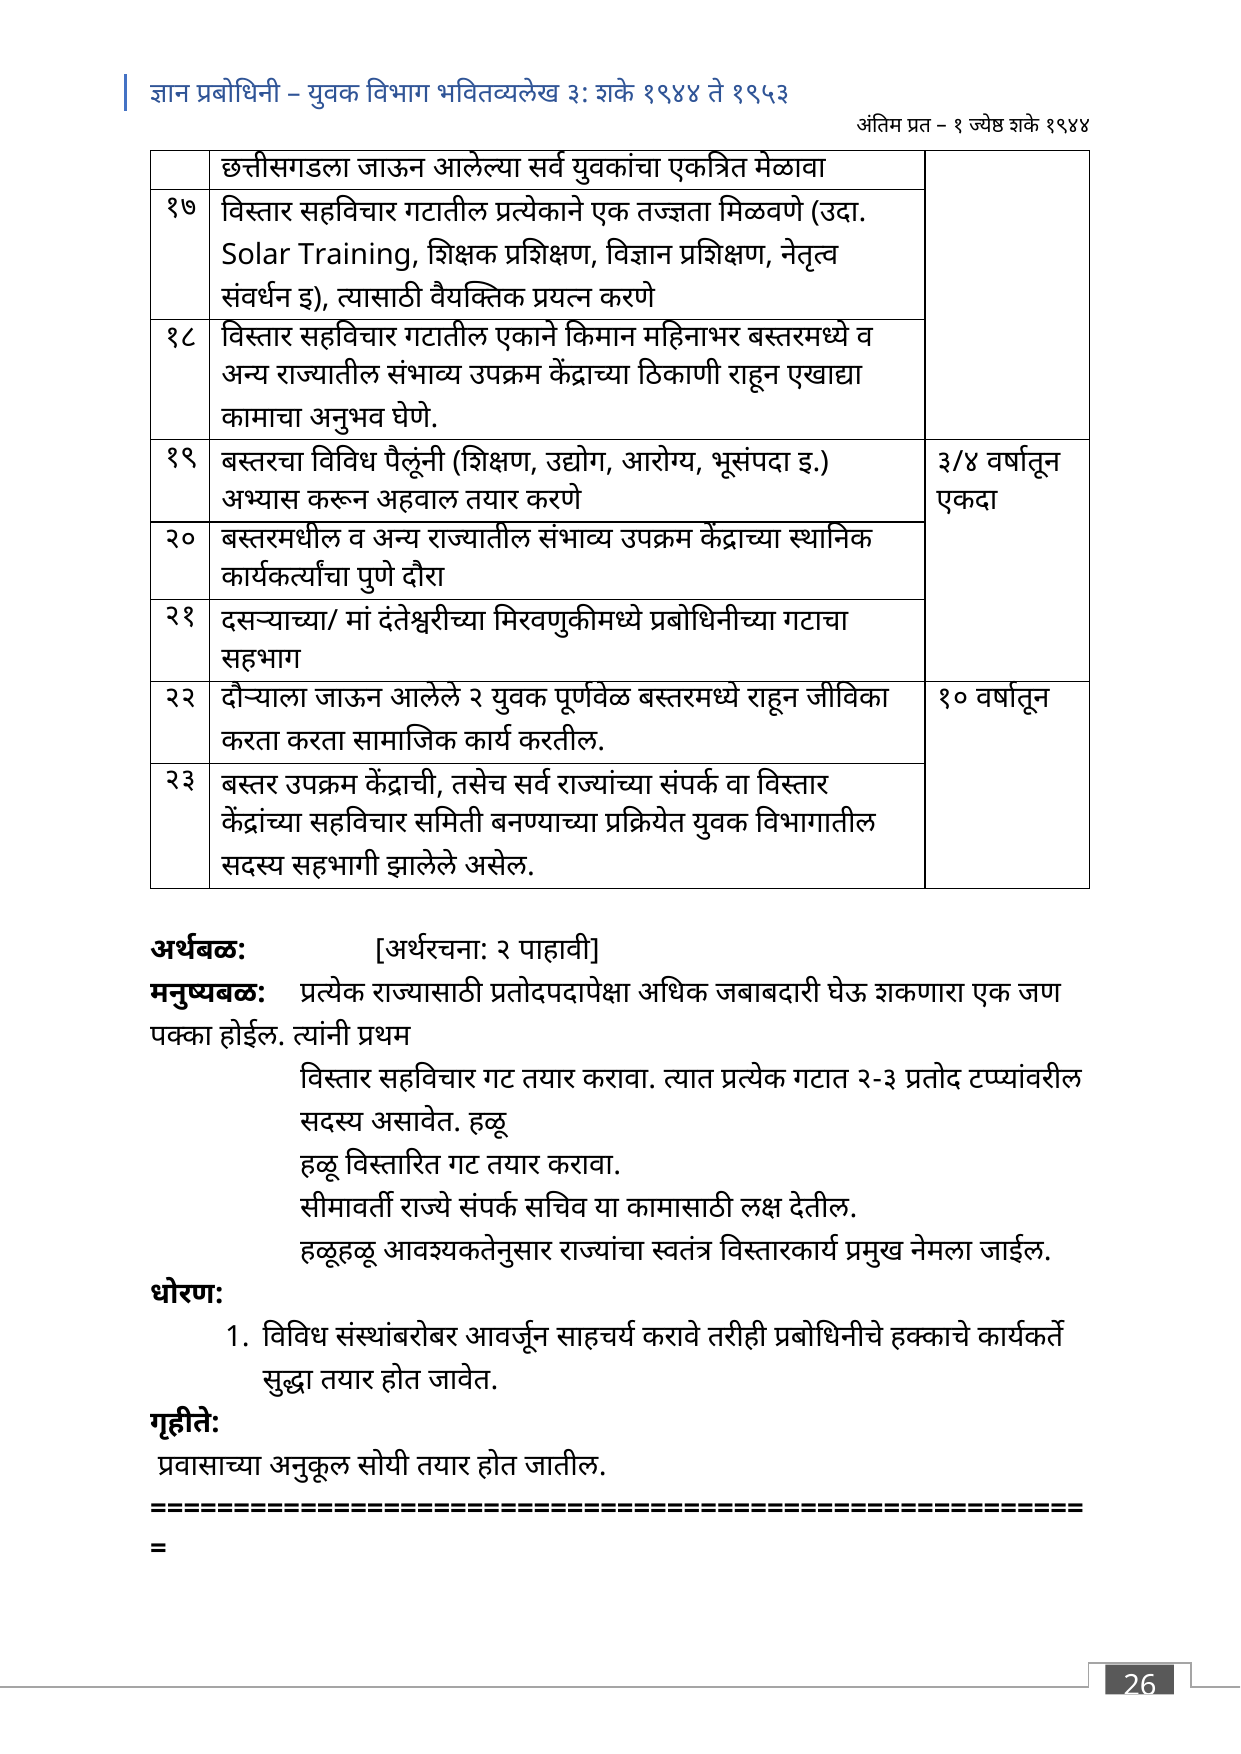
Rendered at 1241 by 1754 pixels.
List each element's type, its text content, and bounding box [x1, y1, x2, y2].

table_cell विस्तार सहविचार गटातील एकाने किमान महिनाभर बस्तरमध्ये व अन्य राज्यातील संभाव्य उपक्रम केंद्राच्या ठिकाणी राहून एखाद्या कामाचा अनुभव घेणे. [210, 320, 924, 439]
text प्रवासाच्या अनुकूल सोयी तयार होत जातील. [150, 1445, 1090, 1488]
table_cell १७ [151, 190, 209, 319]
table_cell २० [151, 523, 209, 598]
table_cell बस्तरचा विविध पैलूंनी (शिक्षण, उद्योग, आरोग्य, भूसंपदा इ.) अभ्यास करून अहवाल तयार करणे [210, 440, 924, 521]
text गृहीते: [150, 1402, 1090, 1445]
text धोरण: [150, 1273, 1090, 1316]
text विस्तार सहविचार गट तयार करावा. त्यात प्रत्येक गटात २-३ प्रतोद टप्प्यांवरील सदस्य असावेत. हळू हळू विस्तारित गट तयार करावा. [300, 1057, 1090, 1187]
table_cell २२ [151, 682, 209, 763]
text सीमावर्ती राज्ये संपर्क सचिव या कामासाठी लक्ष देतील. [225, 1187, 1090, 1229]
table_cell १९ [151, 440, 209, 521]
table_cell विस्तार सहविचार गटातील प्रत्येकाने एक तज्ज्ञता मिळवणे (उदा. Solar Training, शिक्षक प्रशिक्षण, विज्ञान प्रशिक्षण, नेतृत्व संवर्धन इ), त्यासाठी वैयक्तिक प्रयत्न करणे [210, 190, 924, 319]
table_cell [210, 151, 924, 189]
table_cell बस्तरमधील व अन्य राज्यातील संभाव्य उपक्रम केंद्राच्या स्थानिक कार्यकर्त्यांचा पुणे दौरा [210, 523, 924, 598]
text हळूहळू आवश्यकतेनुसार राज्यांचा स्वतंत्र विस्तारकार्य प्रमुख नेमला जाईल. [300, 1229, 1090, 1273]
table_cell दसऱ्याच्या/ मां दंतेश्वरीच्या मिरवणुकीमध्ये प्रबोधिनीच्या गटाचा सहभाग [210, 600, 924, 681]
table_cell दौऱ्याला जाऊन आलेले २ युवक पूर्णवेळ बस्तरमध्ये राहून जीविका करता करता सामाजिक कार्य करतील. [210, 682, 924, 763]
table_cell १८ [151, 320, 209, 439]
table_cell ३/४ वर्षातून एकदा [926, 440, 1089, 681]
text ========================================================= [150, 1488, 1090, 1567]
table_cell बस्तर उपक्रम केंद्राची, तसेच सर्व राज्यांच्या संपर्क वा विस्तार केंद्रांच्या सहविचार समिती बनण्याच्या प्रक्रियेत युवक विभागातील सदस्य सहभागी झालेले असेल. [210, 764, 924, 888]
table_cell २१ [151, 600, 209, 681]
text मनुष्यबळ: प्रत्येक राज्यासाठी प्रतोदपदापेक्षा अधिक जबाबदारी घेऊ शकणारा एक जण पक्का होईल. त्यांनी प्रथम [150, 971, 1090, 1057]
table_cell १० वर्षातून [926, 682, 1089, 888]
list विविध संस्थांबरोबर आवर्जून साहचर्य करावे तरीही प्रबोधिनीचे हक्काचे कार्यकर्ते सुद्धा तयार होत जावेत. [225, 1316, 1090, 1402]
table_cell १६ [151, 151, 209, 189]
table_cell २३ [151, 764, 209, 888]
text अर्थबळ: [अर्थरचना: २ पाहावी] [150, 928, 1090, 971]
